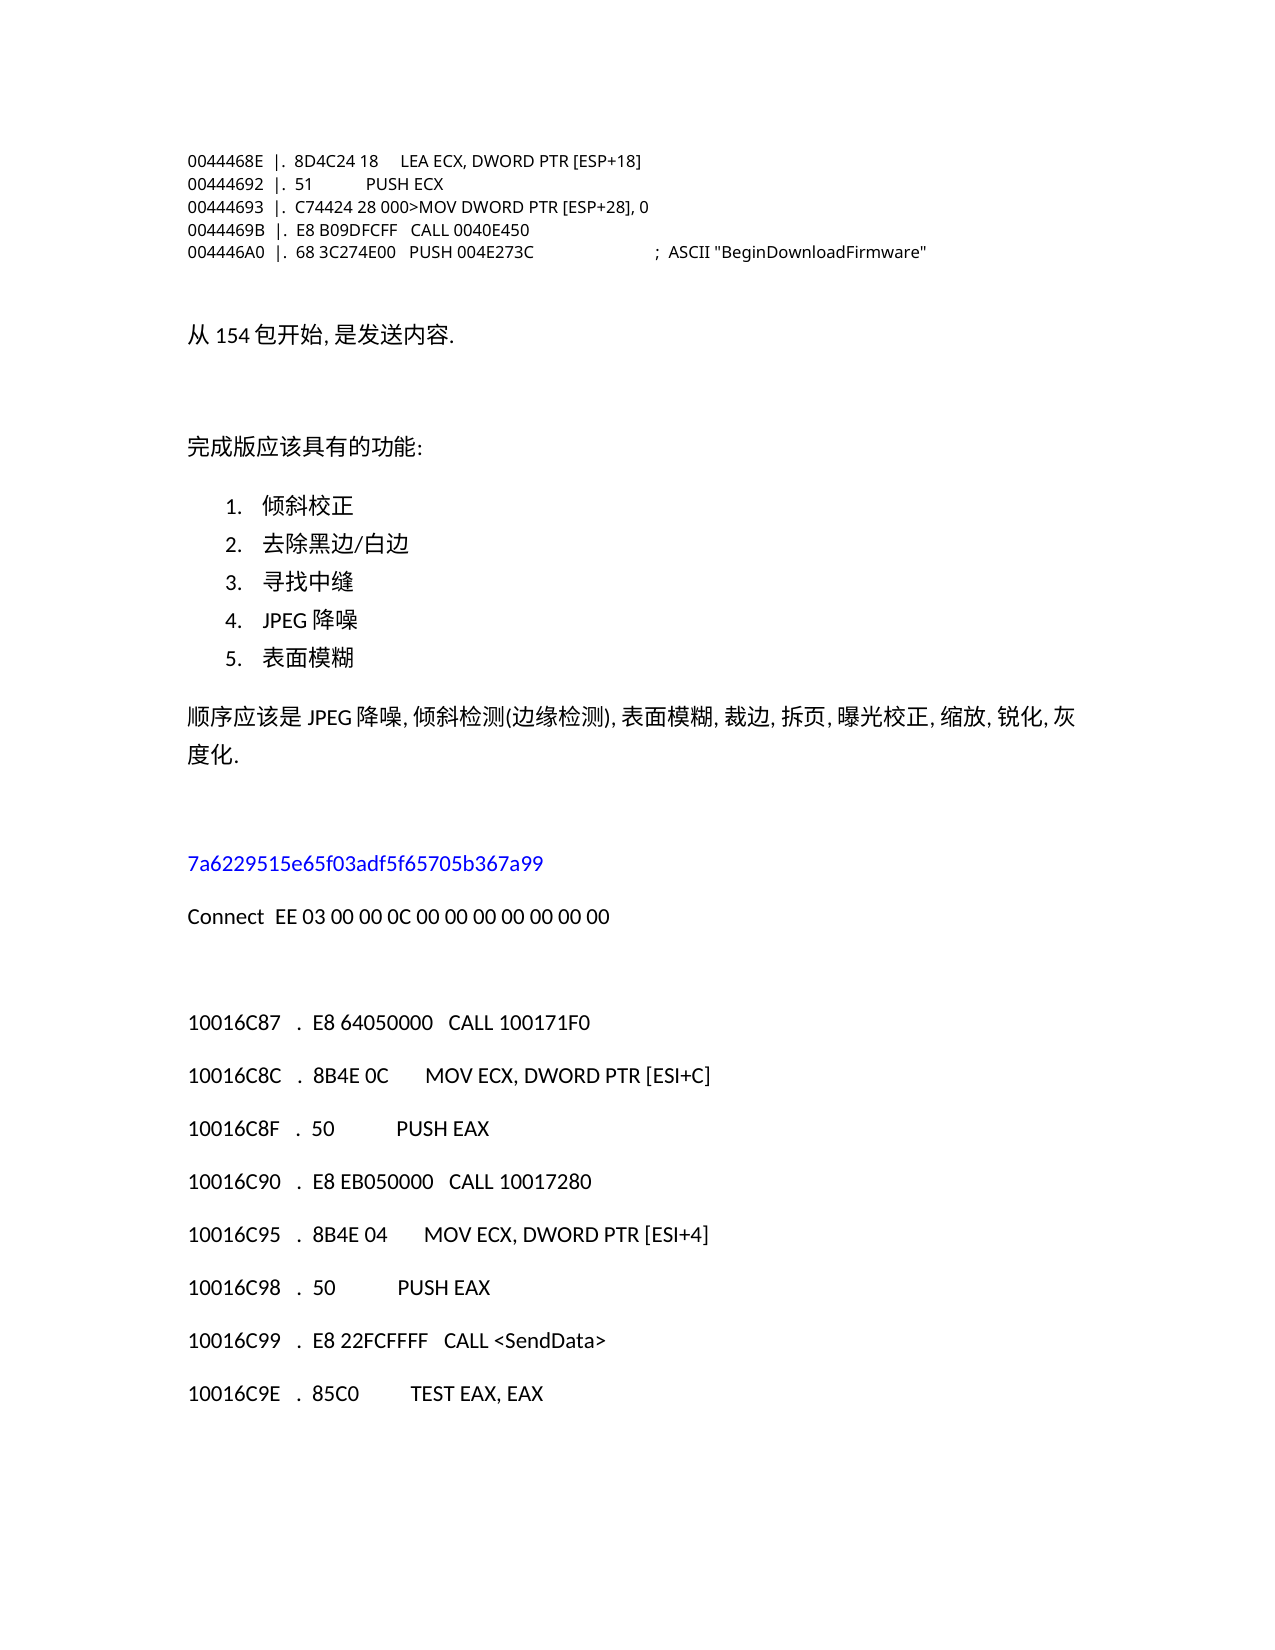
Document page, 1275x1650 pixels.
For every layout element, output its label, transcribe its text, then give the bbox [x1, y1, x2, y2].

text 10016C8C . 8B4E 0C MOV ECX, DWORD PTR [ESI+C] [187, 1061, 1087, 1089]
text 00444692 |. 51 PUSH ECX [187, 173, 1087, 195]
list 倾斜校正 [225, 487, 1087, 521]
list 去除黑边/白边 [225, 526, 1087, 559]
text 10016C8F . 50 PUSH EAX [187, 1114, 1087, 1142]
text 完成版应该具有的功能: [187, 428, 1087, 462]
list 寻找中缝 [225, 564, 1087, 597]
text 10016C99 . E8 22FCFFFF CALL <SendData> [187, 1326, 1087, 1354]
text 004446A0 |. 68 3C274E00 PUSH 004E273C ; ASCII "BeginDownloadFirmware" [187, 241, 1087, 263]
text Connect EE 03 00 00 0C 00 00 00 00 00 00 00 [187, 902, 1087, 930]
list JPEG降噪 [225, 602, 1087, 635]
text 10016C98 . 50 PUSH EAX [187, 1273, 1087, 1301]
text 10016C90 . E8 EB050000 CALL 10017280 [187, 1167, 1087, 1195]
text 0044468E |. 8D4C24 18 LEA ECX, DWORD PTR [ESP+18] [187, 150, 1087, 173]
text 0044469B |. E8 B09DFCFF CALL 0040E450 [187, 218, 1087, 241]
text 7a6229515e65f03adf5f65705b367a99 [187, 849, 1087, 877]
text 10016C9E . 85C0 TEST EAX, EAX [187, 1379, 1087, 1407]
text 00444693 |. C74424 28 000>MOV DWORD PTR [ESP+28], 0 [187, 195, 1087, 218]
list 表面模糊 [225, 640, 1087, 673]
text 10016C95 . 8B4E 04 MOV ECX, DWORD PTR [ESI+4] [187, 1220, 1087, 1248]
text 顺序应该是 JPEG降噪, 倾斜检测(边缘检测), 表面模糊, 裁边, 拆页, 曝光校正, 缩放, 锐化, 灰度化. [187, 699, 1087, 770]
text 从154包开始, 是发送内容. [187, 317, 1087, 350]
text 10016C87 . E8 64050000 CALL 100171F0 [187, 1008, 1087, 1036]
